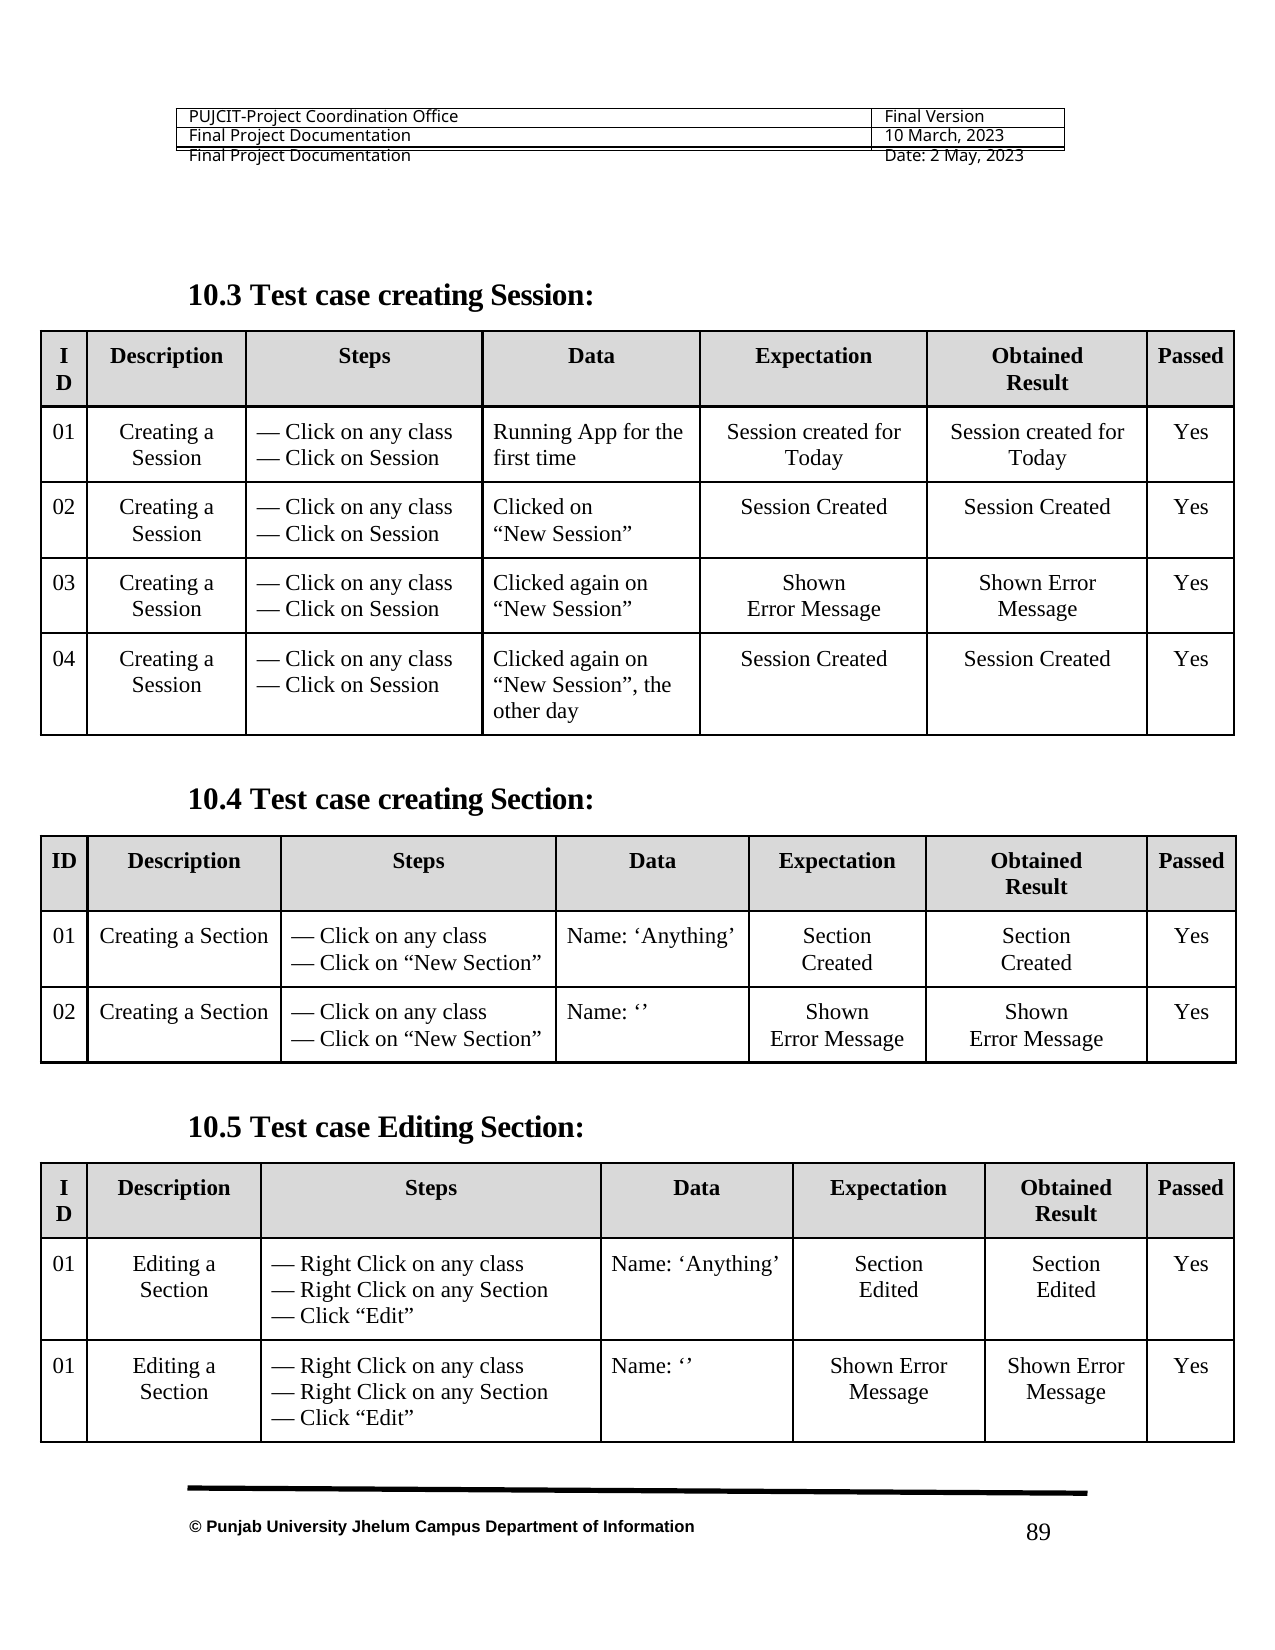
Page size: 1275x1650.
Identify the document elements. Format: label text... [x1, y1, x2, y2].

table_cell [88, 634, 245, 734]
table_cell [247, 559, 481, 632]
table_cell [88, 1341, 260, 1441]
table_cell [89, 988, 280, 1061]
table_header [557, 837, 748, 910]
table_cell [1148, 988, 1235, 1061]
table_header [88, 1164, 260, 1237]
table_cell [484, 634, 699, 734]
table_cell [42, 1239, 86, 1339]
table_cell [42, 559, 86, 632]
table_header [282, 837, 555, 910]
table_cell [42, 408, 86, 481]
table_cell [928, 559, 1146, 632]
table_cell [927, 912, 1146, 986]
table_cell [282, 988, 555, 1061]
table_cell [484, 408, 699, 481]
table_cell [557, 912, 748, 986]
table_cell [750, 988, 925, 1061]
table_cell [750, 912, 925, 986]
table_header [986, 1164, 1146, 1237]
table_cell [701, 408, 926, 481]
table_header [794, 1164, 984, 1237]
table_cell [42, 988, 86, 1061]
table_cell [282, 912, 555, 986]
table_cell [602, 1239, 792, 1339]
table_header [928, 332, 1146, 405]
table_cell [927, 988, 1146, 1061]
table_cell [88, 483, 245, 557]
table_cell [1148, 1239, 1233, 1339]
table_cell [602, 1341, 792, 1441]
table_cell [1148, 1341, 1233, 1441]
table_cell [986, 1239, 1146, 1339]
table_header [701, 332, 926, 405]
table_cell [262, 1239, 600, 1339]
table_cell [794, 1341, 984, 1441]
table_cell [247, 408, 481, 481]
subtitle 10.4 Test case creating Section: [187, 781, 1235, 817]
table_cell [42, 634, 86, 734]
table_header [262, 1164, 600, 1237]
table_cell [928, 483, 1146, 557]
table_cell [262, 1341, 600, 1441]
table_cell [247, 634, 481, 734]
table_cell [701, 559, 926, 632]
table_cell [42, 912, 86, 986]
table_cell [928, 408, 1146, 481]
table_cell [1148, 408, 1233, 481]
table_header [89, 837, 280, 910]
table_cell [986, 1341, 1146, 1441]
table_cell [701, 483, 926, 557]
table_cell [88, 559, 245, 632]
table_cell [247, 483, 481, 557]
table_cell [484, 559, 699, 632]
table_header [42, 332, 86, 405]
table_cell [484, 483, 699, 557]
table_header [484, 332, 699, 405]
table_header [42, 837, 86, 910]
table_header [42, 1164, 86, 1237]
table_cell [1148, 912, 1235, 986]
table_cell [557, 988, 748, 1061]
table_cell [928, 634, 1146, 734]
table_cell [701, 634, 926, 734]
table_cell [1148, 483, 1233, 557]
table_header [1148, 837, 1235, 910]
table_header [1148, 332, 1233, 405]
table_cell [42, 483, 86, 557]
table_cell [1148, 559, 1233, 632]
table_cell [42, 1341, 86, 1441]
subtitle 10.3 Test case creating Session: [187, 276, 1235, 312]
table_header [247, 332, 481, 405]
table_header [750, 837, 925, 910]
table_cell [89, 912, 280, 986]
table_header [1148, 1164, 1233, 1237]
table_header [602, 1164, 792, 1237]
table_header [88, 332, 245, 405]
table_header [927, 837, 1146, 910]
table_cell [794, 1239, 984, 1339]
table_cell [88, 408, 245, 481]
subtitle 10.5 Test case Editing Section: [187, 1108, 1235, 1144]
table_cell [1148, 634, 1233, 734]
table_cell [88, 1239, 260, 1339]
